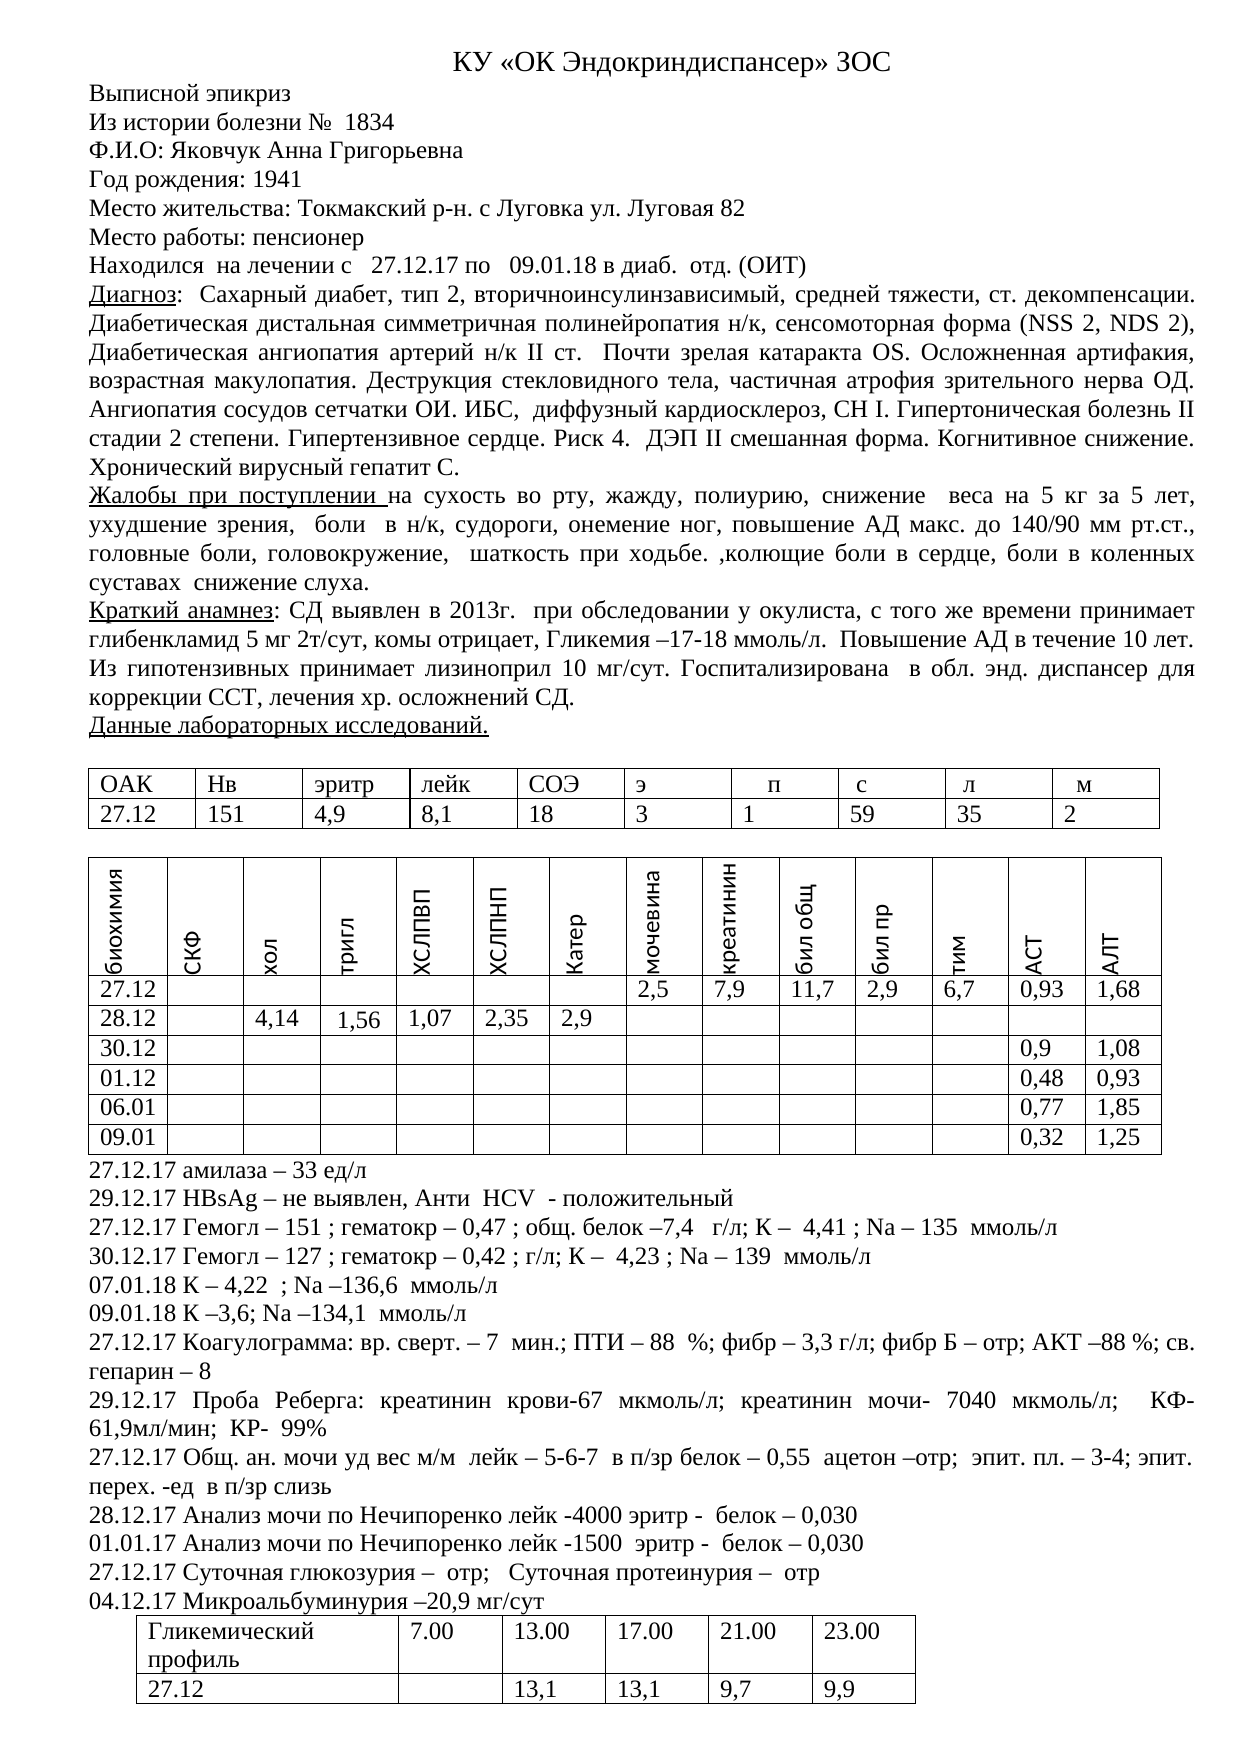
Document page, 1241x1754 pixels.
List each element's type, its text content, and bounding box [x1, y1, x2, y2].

text Жалобы при поступлении на сухость во рту, жажду, полиурию, веса на 5 кг за 5 лет, ухудшение зрения, боли в н/к, судороги, онемение ног, повышение АД макс. до 140/90 мм рт.ст., головные боли, головокружение, шаткость при ходьбе. ,колющие боли в сердце, боли в коленных суставах снижение слуха. [89, 480, 1196, 595]
table_header ХСЛПНП [474, 858, 549, 975]
table_cell [933, 1036, 1008, 1064]
table_cell 59 [839, 799, 945, 827]
table_cell [244, 1065, 320, 1094]
table_header 21.00 [709, 1616, 812, 1673]
table_header СОЭ [518, 769, 624, 798]
table_header тригл [321, 858, 396, 975]
table_cell [474, 1065, 549, 1094]
table_cell [244, 1095, 320, 1124]
table_cell 3 [625, 799, 731, 827]
table_cell 27.12 [137, 1674, 398, 1703]
table_header Нв [196, 769, 302, 798]
table_header хол [244, 858, 320, 975]
table_cell [550, 1125, 626, 1154]
table_cell 8,1 [411, 799, 517, 827]
text 29.12.17 НВsАg – не выявлен, Анти НСV - положительный [89, 1183, 1196, 1212]
table_cell 2 [1053, 799, 1159, 827]
table_cell [703, 1095, 779, 1124]
table_cell [856, 1095, 932, 1124]
table_header 13.00 [503, 1616, 605, 1673]
table_cell 9,9 [813, 1674, 915, 1703]
text 29.12.17 Проба Реберга: креатинин крови-67 мкмоль/л; креатинин мочи- 7040 мкмоль/л; КФ- 61,9мл/мин; КР- 99% [89, 1385, 1196, 1442]
table_cell [780, 1065, 855, 1094]
table_cell [244, 1125, 320, 1154]
table_cell [627, 1006, 702, 1034]
table_header Катер [550, 858, 626, 975]
table_cell [780, 1006, 855, 1034]
table_cell [1086, 1006, 1161, 1034]
text Место жительства: Токмакский р-н. с Луговка ул. Луговая 82 [89, 193, 1196, 222]
table_cell [856, 1125, 932, 1154]
table_header эритр [303, 769, 409, 798]
subtitle Из истории болезни № 1834 [89, 107, 1196, 135]
table_header п [732, 769, 838, 798]
table_cell [550, 1095, 626, 1124]
table_cell [703, 1065, 779, 1094]
table_cell 2,5 [627, 976, 702, 1005]
table_cell 0,77 [1009, 1095, 1085, 1124]
table_cell [244, 976, 320, 1005]
table_cell [780, 1095, 855, 1124]
table_cell [933, 1095, 1008, 1124]
table_header Гликемический профиль [137, 1616, 398, 1673]
table_header с [839, 769, 945, 798]
table_cell [780, 1125, 855, 1154]
text Место работы: пенсионер [89, 222, 1196, 250]
table_header ОАК [89, 769, 195, 798]
table_cell [168, 976, 243, 1005]
table_cell 13,1 [503, 1674, 605, 1703]
table_cell [627, 1065, 702, 1094]
table_cell [1009, 1006, 1085, 1034]
table_cell [627, 1036, 702, 1064]
table_header ХСЛПВП [397, 858, 473, 975]
table_header СКФ [168, 858, 243, 975]
table_cell 13,1 [606, 1674, 708, 1703]
table_cell [933, 1006, 1008, 1034]
table_cell [321, 976, 396, 1005]
table_cell 2,9 [550, 1006, 626, 1034]
table_cell 01.12 [89, 1065, 167, 1094]
table_cell [780, 1036, 855, 1064]
table_cell [168, 1125, 243, 1154]
table_header бил общ [780, 858, 855, 975]
table_cell [856, 1006, 932, 1034]
table_cell [474, 1095, 549, 1124]
table_cell [399, 1674, 502, 1703]
text 30.12.17 Гемогл – 127 ; гематокр – 0,42 ; г/л; К – 4,23 ; Nа – 139 ммоль/л [89, 1241, 1196, 1270]
table_cell 0,93 [1086, 1065, 1161, 1094]
table_header л [946, 769, 1052, 798]
table_cell 0,93 [1009, 976, 1085, 1005]
table_header м [1053, 769, 1159, 798]
table_header мочевина [627, 858, 702, 975]
table_cell [397, 976, 473, 1005]
text Данные лабораторных исследований. [89, 710, 1196, 739]
text 09.01.18 К –3,6; Nа –134,1 ммоль/л [89, 1298, 1196, 1327]
table_cell 7,9 [703, 976, 779, 1005]
table_cell [933, 1125, 1008, 1154]
table_cell 0,48 [1009, 1065, 1085, 1094]
table_cell [321, 1125, 396, 1154]
table_cell [856, 1065, 932, 1094]
text 27.12.17 Коагулограмма: вр. сверт. – 7 мин.; ПТИ – 88 %; фибр – 3,3 г/л; фибр Б – отр; АКТ –88 %; св. гепарин – 8 [89, 1327, 1196, 1385]
table_cell 28.12 [89, 1006, 167, 1034]
text 28.12.17 Анализ мочи по Нечипоренко лейк -4000 эритр - белок – 0,030 [89, 1500, 1196, 1528]
text Год рождения: 1941 [89, 164, 1196, 193]
table_cell [397, 1095, 473, 1124]
table_cell [627, 1095, 702, 1124]
table_cell [397, 1125, 473, 1154]
table_cell [550, 1065, 626, 1094]
table_cell [168, 1095, 243, 1124]
table_header АЛТ [1086, 858, 1161, 975]
table_cell [703, 1125, 779, 1154]
text Диагноз: Сахарный диабет, тип 2, вторичноинсулинзависимый, ст. Диабетическая дистальная симметричная полинейропатия н/к, сенсомоторная форма (NSS 2, NDS 2), Диабетическая ангиопатия артерий н/к II ст. Почти зрелая катаракта OS. Осложненная артифакия, возрастная макулопатия. Деструкция стекловидного тела, частичная атрофия зрительного нерва ОД. Ангиопатия сосудов сетчатки . ИБС, диффузный кардиосклероз, СН I. Гипертоническая болезнь II стадии 2 степени. Гипертензивное сердце. Риск 4. ДЭП II смешанная форма. Когнитивное снижение. Хронический вирусный гепатит С. [89, 279, 1196, 480]
table_header креатинин [703, 858, 779, 975]
table_cell 1,68 [1086, 976, 1161, 1005]
table_cell 1 [732, 799, 838, 827]
table_header 7.00 [399, 1616, 502, 1673]
table_cell 0,9 [1009, 1036, 1085, 1064]
table_cell 1,85 [1086, 1095, 1161, 1124]
text на лечении с 27.12.17 по 09.01.18 в отд. (ОИТ) [89, 250, 1196, 279]
subtitle Выписной эпикриз [89, 78, 1202, 107]
table_cell [168, 1006, 243, 1034]
table_cell [703, 1036, 779, 1064]
table_cell 1,25 [1086, 1125, 1161, 1154]
table_cell [933, 1065, 1008, 1094]
table_cell [168, 1036, 243, 1064]
table_cell 18 [518, 799, 624, 827]
table_cell 4,14 [244, 1006, 320, 1034]
table_header АСТ [1009, 858, 1085, 975]
table_cell 09.01 [89, 1125, 167, 1154]
table_cell [397, 1065, 473, 1094]
text 27.12.17 Суточная глюкозурия – отр; Суточная протеинурия – отр [89, 1557, 1196, 1586]
table_header лейк [411, 769, 517, 798]
table_cell [321, 1065, 396, 1094]
table_cell 9,7 [709, 1674, 812, 1703]
table_header э [625, 769, 731, 798]
table_cell 06.01 [89, 1095, 167, 1124]
text Краткий анамнез: СД выявлен в 2013г. при обследовании у окулиста, с того же времени принимает глибенкламид 5 мг 2т/сут, комы отрицает, Гликемия –17-18 ммоль/л. Повышение АД в течение 10 лет. Из гипотензивных принимает лизиноприл 10 мг/сут. Госпитализирована в обл. энд. диспансер для коррекции ССТ, лечения хр. осложнений СД. [89, 595, 1196, 710]
table_header бил пр [856, 858, 932, 975]
text 27.12.17 амилаза – 33 ед/л [89, 1155, 1196, 1183]
table_cell 11,7 [780, 976, 855, 1005]
table_cell 27.12 [89, 799, 195, 827]
table_cell 6,7 [933, 976, 1008, 1005]
text 01.01.17 Анализ мочи по Нечипоренко лейк -1500 эритр - белок – 0,030 [89, 1528, 1196, 1557]
table_cell [627, 1125, 702, 1154]
table_cell [244, 1036, 320, 1064]
table_header тим [933, 858, 1008, 975]
table_cell [856, 1036, 932, 1064]
table_cell 35 [946, 799, 1052, 827]
table_cell 27.12 [89, 976, 167, 1005]
table_cell 2,35 [474, 1006, 549, 1034]
table_cell [550, 1036, 626, 1064]
table_cell [474, 1125, 549, 1154]
text 07.01.18 К – 4,22 ; Nа –136,6 ммоль/л [89, 1270, 1196, 1298]
table_cell [397, 1036, 473, 1064]
table_cell [474, 976, 549, 1005]
table_cell 4,9 [303, 799, 409, 827]
table_cell [703, 1006, 779, 1034]
text 27.12.17 Гемогл – 151 ; гематокр – 0,47 ; общ. белок –7,4 г/л; К – 4,41 ; Nа – 135 ммоль/л [89, 1212, 1196, 1241]
table_cell 1,56 [321, 1006, 396, 1034]
table_cell [168, 1065, 243, 1094]
table_cell 151 [196, 799, 302, 827]
table_header 17.00 [606, 1616, 708, 1673]
table_cell 2,9 [856, 976, 932, 1005]
table_cell [321, 1036, 396, 1064]
table_cell 30.12 [89, 1036, 167, 1064]
table_cell 0,32 [1009, 1125, 1085, 1154]
subtitle Ф.И.О: Яковчук Анна Григорьевна [89, 135, 1196, 164]
table_header биохимия [89, 858, 167, 975]
table_cell 1,08 [1086, 1036, 1161, 1064]
table_cell 1,07 [397, 1006, 473, 1034]
subtitle 04.12.17 Микроальбуминурия –20,9 мг/сут [89, 1586, 1196, 1615]
subtitle 27.12.17 Общ. ан. мочи уд вес м/м лейк – 5-6-7 в п/зр белок – 0,55 ацетон –отр; эпит. пл. – 3-4; эпит. перех. -ед в п/зр слизь [89, 1442, 1196, 1500]
table_cell [550, 976, 626, 1005]
table_cell [474, 1036, 549, 1064]
table_cell [321, 1095, 396, 1124]
table_header 23.00 [813, 1616, 915, 1673]
